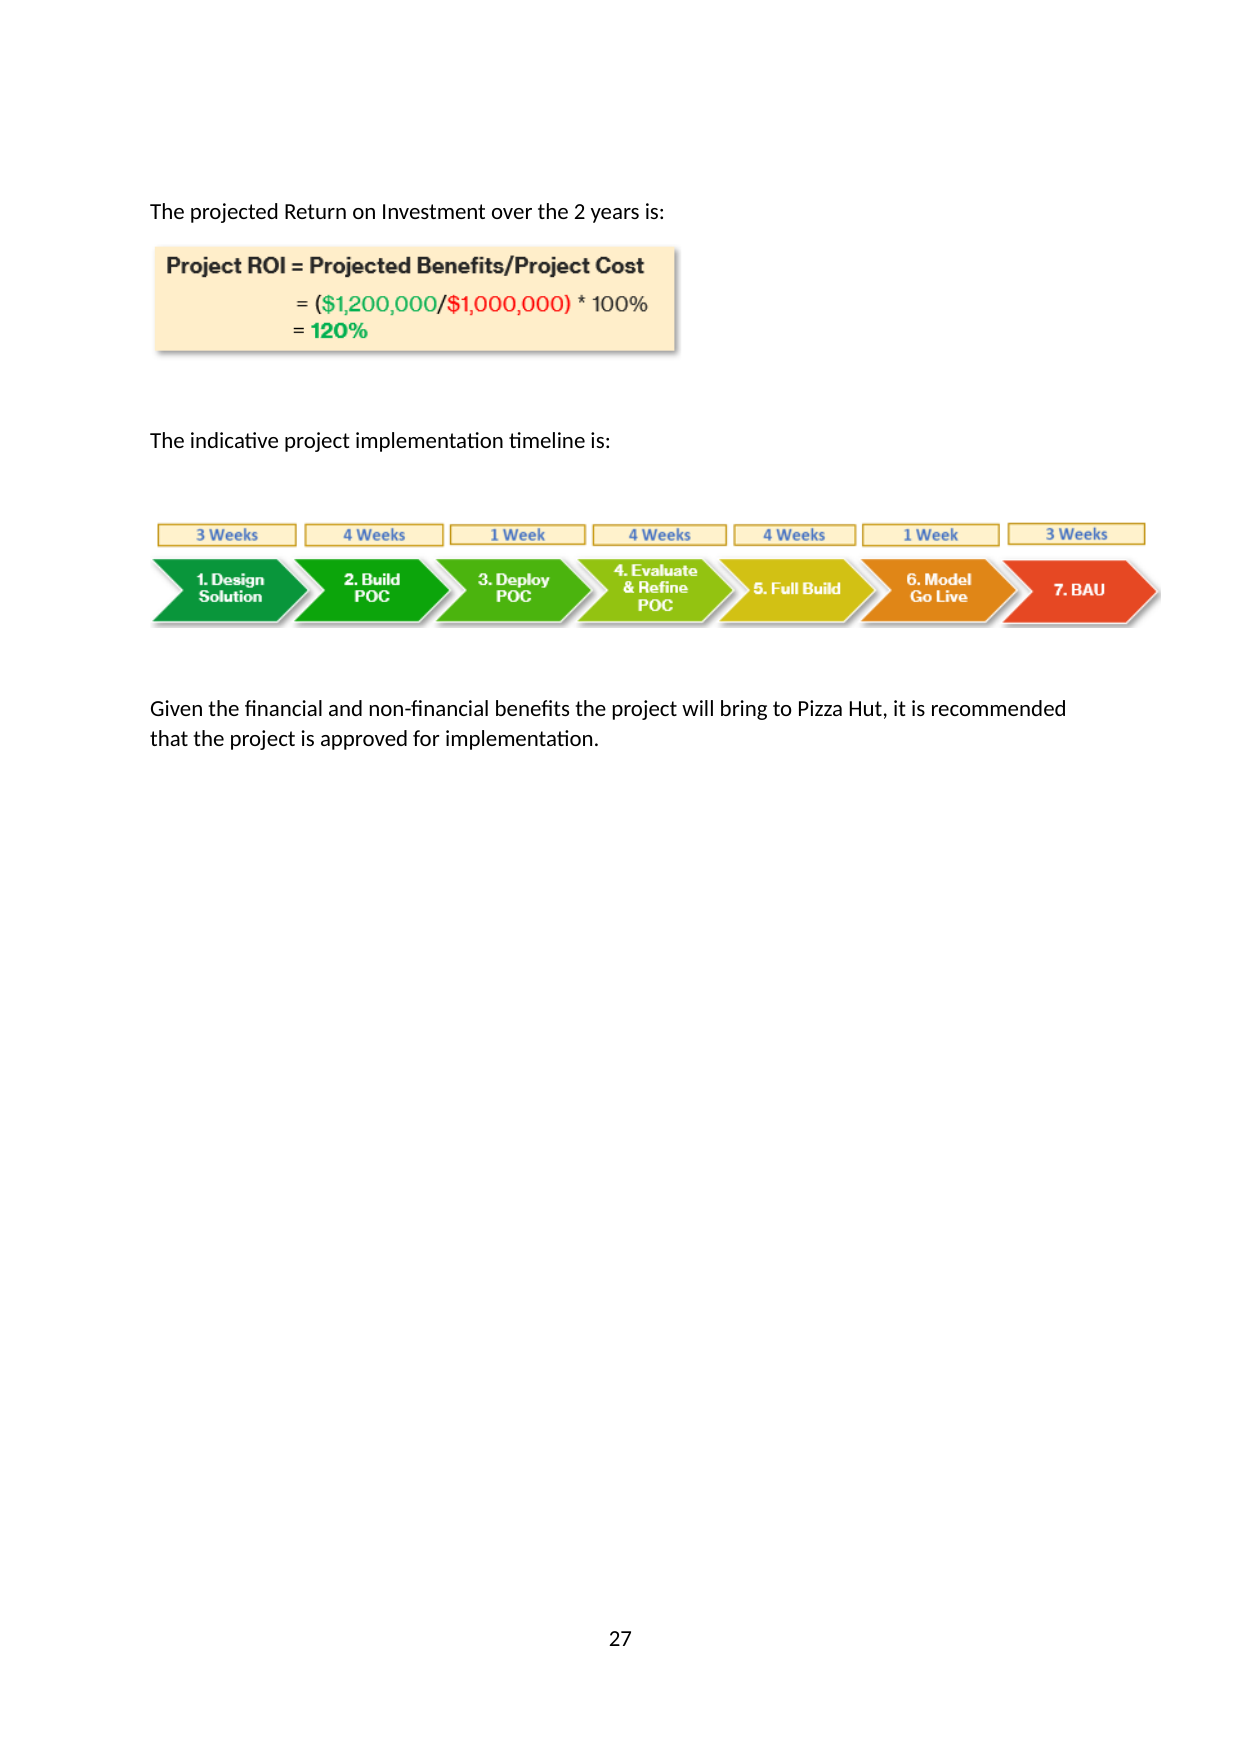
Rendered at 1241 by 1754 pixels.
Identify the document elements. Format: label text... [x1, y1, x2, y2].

picture [150, 519, 1161, 628]
picture [150, 244, 682, 361]
text The indicative project implementation timeline is: [150, 426, 1090, 454]
text The projected Return on Investment over the 2 years is: [150, 197, 1090, 225]
text Given the financial and non-financial benefits the project will bring to Pizza Hut, it is recommended that the project is approved for implementation. [150, 694, 1090, 752]
